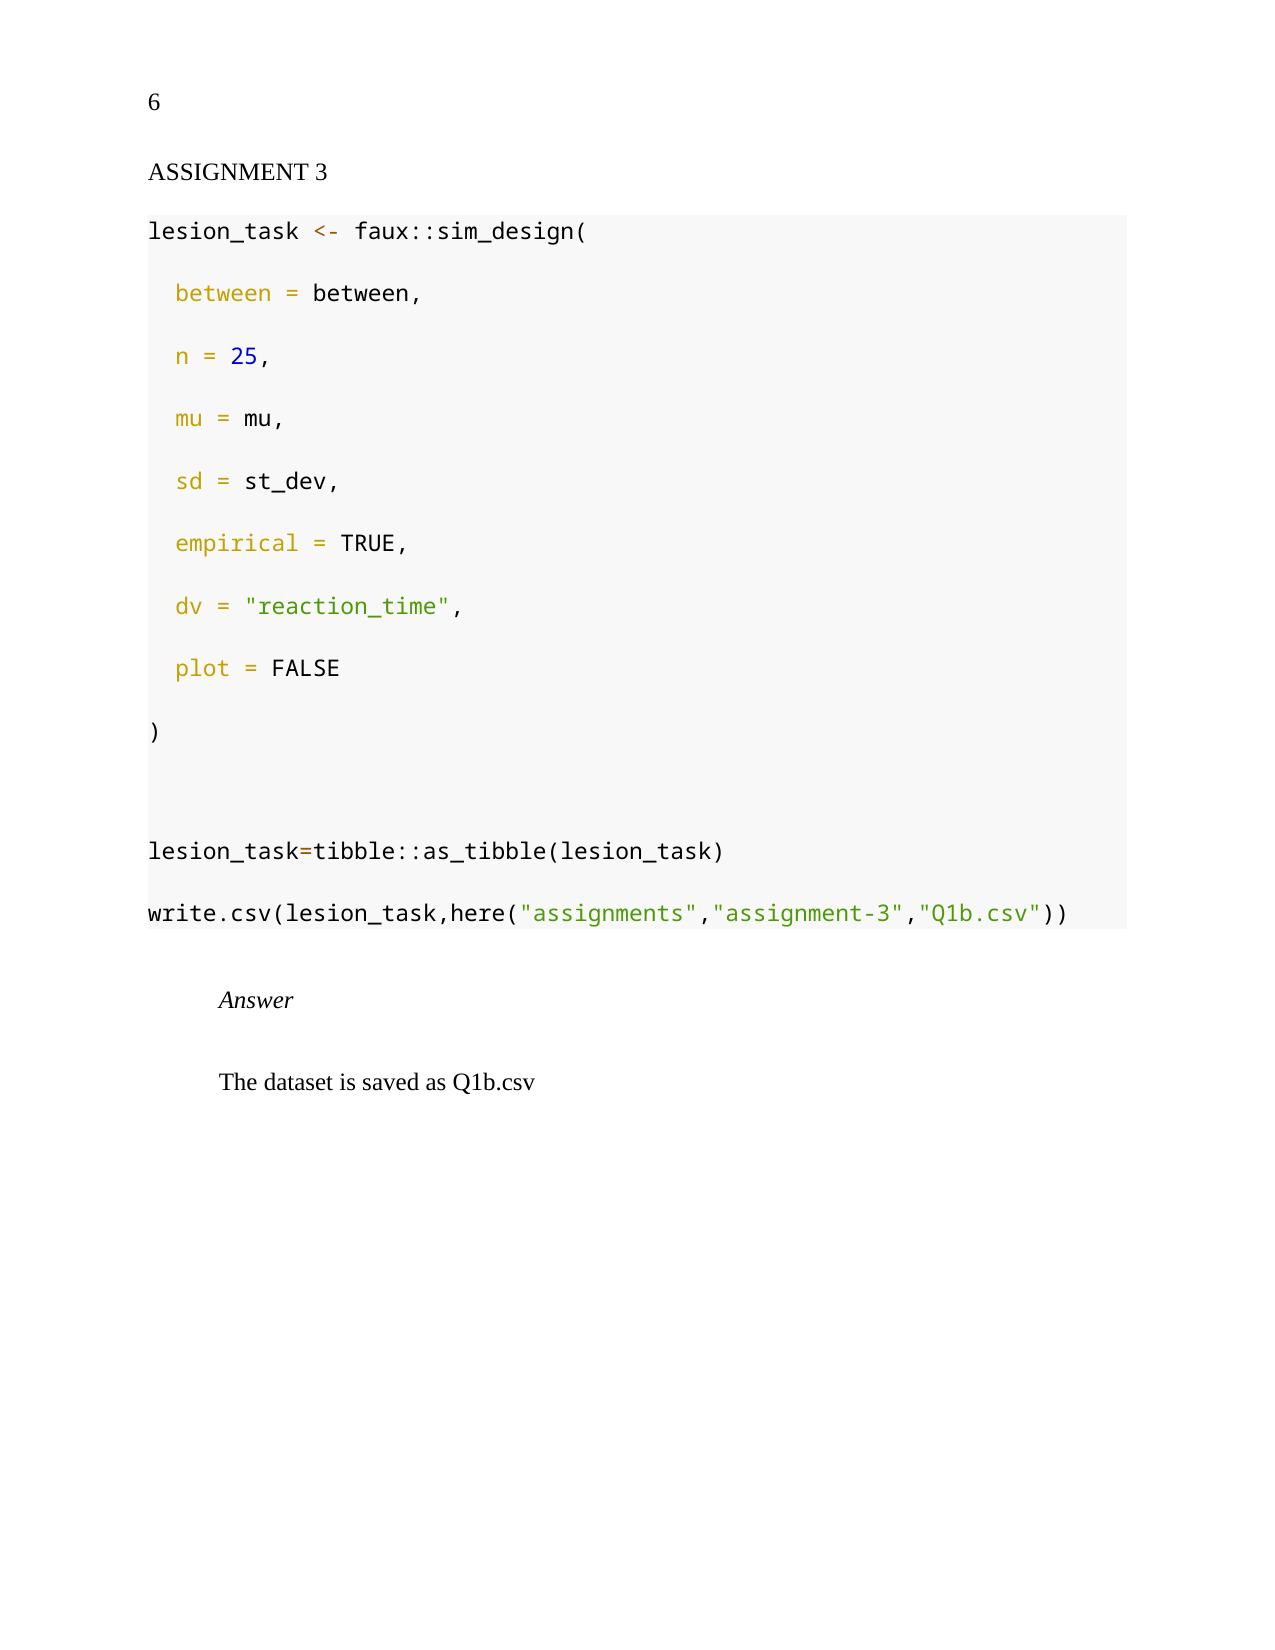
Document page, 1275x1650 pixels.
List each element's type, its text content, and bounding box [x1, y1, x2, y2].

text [148, 215, 1127, 929]
text The dataset is saved as Q1b.csv [148, 1067, 1127, 1096]
text Answer [148, 985, 1127, 1014]
